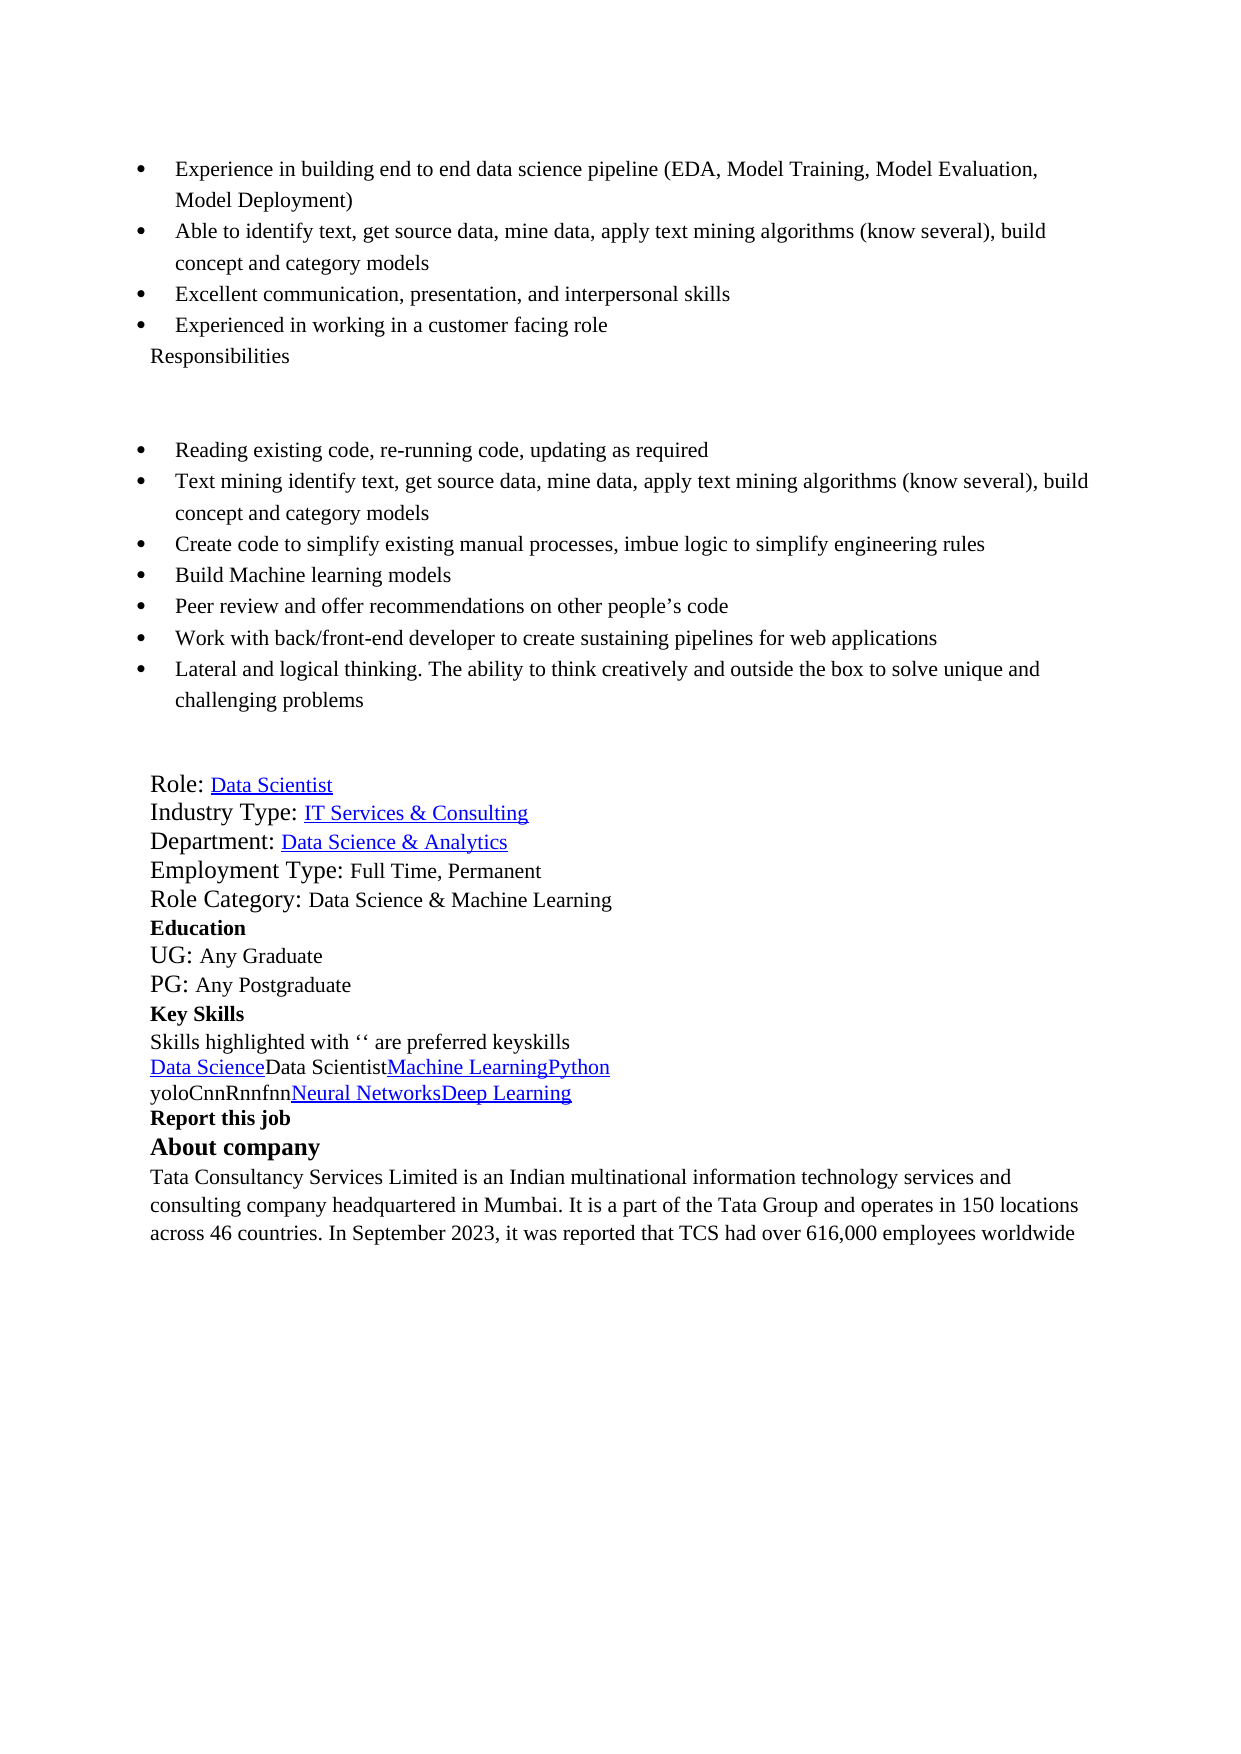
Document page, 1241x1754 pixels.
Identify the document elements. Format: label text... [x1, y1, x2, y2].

text Tata Consultancy Services Limited is an Indian multinational information technology services and consulting company headquartered in Mumbai. It is a part of the Tata Group and operates in 150 locations across 46 countries. In September 2023, it was reported that TCS had over 616,000 employees worldwide [150, 1161, 1090, 1246]
list Reading existing code, re-running code, updating as required [137, 431, 1090, 462]
list Excellent communication, presentation, and interpersonal skills [137, 275, 1090, 306]
list Build Machine learning models [137, 556, 1090, 587]
text Role: Data Scientist [150, 769, 1090, 797]
text UG: Any Graduate [150, 941, 1090, 969]
text Data ScienceData ScientistMachine LearningPython [150, 1054, 1090, 1079]
text Key Skills [150, 998, 1090, 1026]
list Peer review and offer recommendations on other people’s code [137, 587, 1090, 619]
list Work with back/front-end developer to create sustaining pipelines for web applications [137, 619, 1090, 650]
text About company [150, 1130, 1090, 1161]
text Role Category: Data Science & Machine Learning [150, 884, 1090, 912]
text Employment Type: Full Time, Permanent [150, 855, 1090, 884]
text yoloCnnRnnfnnNeural NetworksDeep Learning [150, 1079, 1090, 1105]
list Lateral and logical thinking. The ability to think creatively and outside the box to solve unique and challenging problems [137, 650, 1090, 712]
list Text mining identify text, get source data, mine data, apply text mining algorithms (know several), build concept and category models [137, 462, 1090, 525]
text Skills highlighted with ‘‘ are preferred keyskills [150, 1026, 1090, 1054]
list Create code to simplify existing manual processes, imbue logic to simplify engineering rules [137, 525, 1090, 556]
list Experienced in working in a customer facing role [137, 306, 1090, 337]
text Industry Type: IT Services & Consulting [150, 797, 1090, 826]
text Report this job [150, 1105, 1090, 1130]
text PG: Any Postgraduate [150, 969, 1090, 998]
text Education [150, 912, 1090, 941]
list Experience in building end to end data science pipeline (EDA, Model Training, Model Evaluation, Model Deployment) [137, 150, 1090, 212]
list Able to identify text, get source data, mine data, apply text mining algorithms (know several), build concept and category models [137, 212, 1090, 275]
text Responsibilities [150, 337, 1090, 369]
text Department: Data Science & Analytics [150, 826, 1090, 855]
